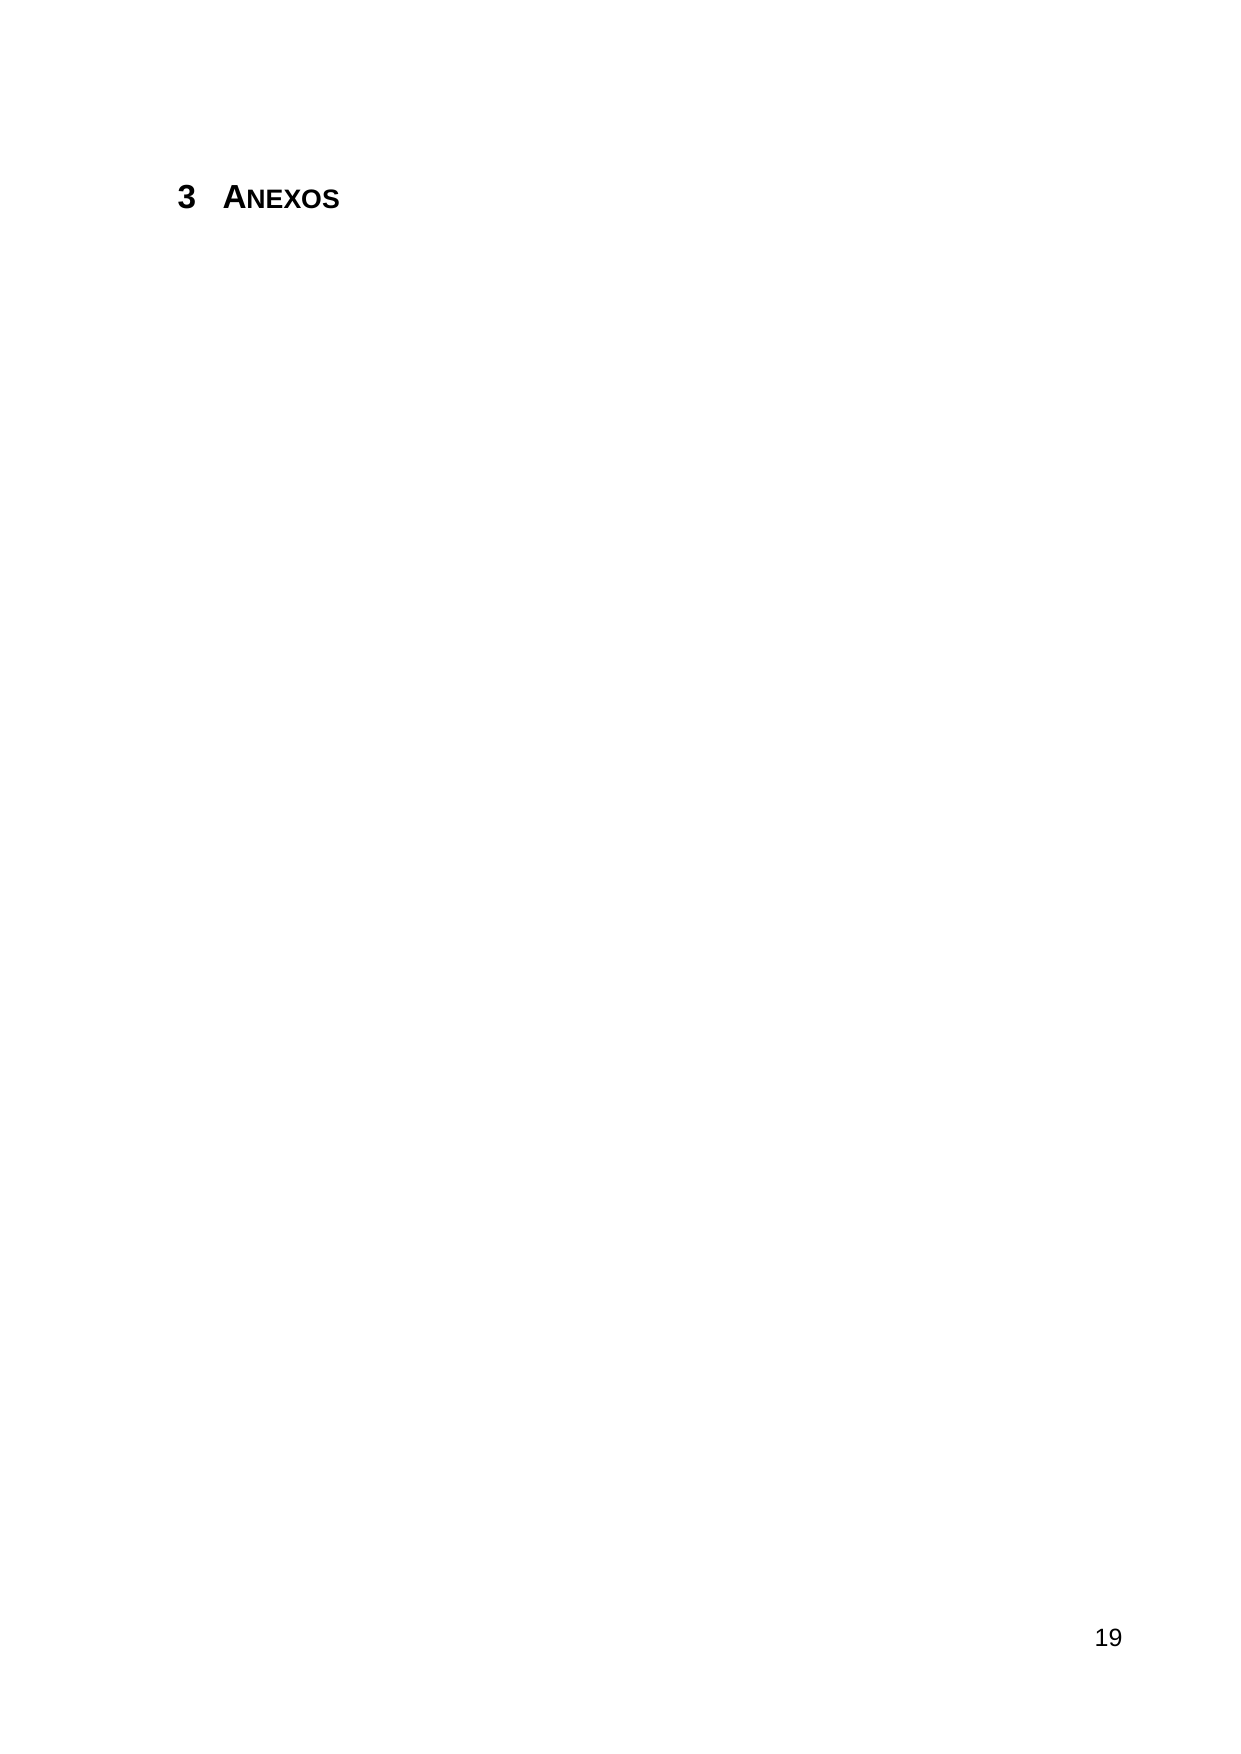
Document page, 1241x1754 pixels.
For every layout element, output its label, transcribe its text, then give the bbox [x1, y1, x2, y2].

subtitle Anexos [177, 177, 1122, 216]
